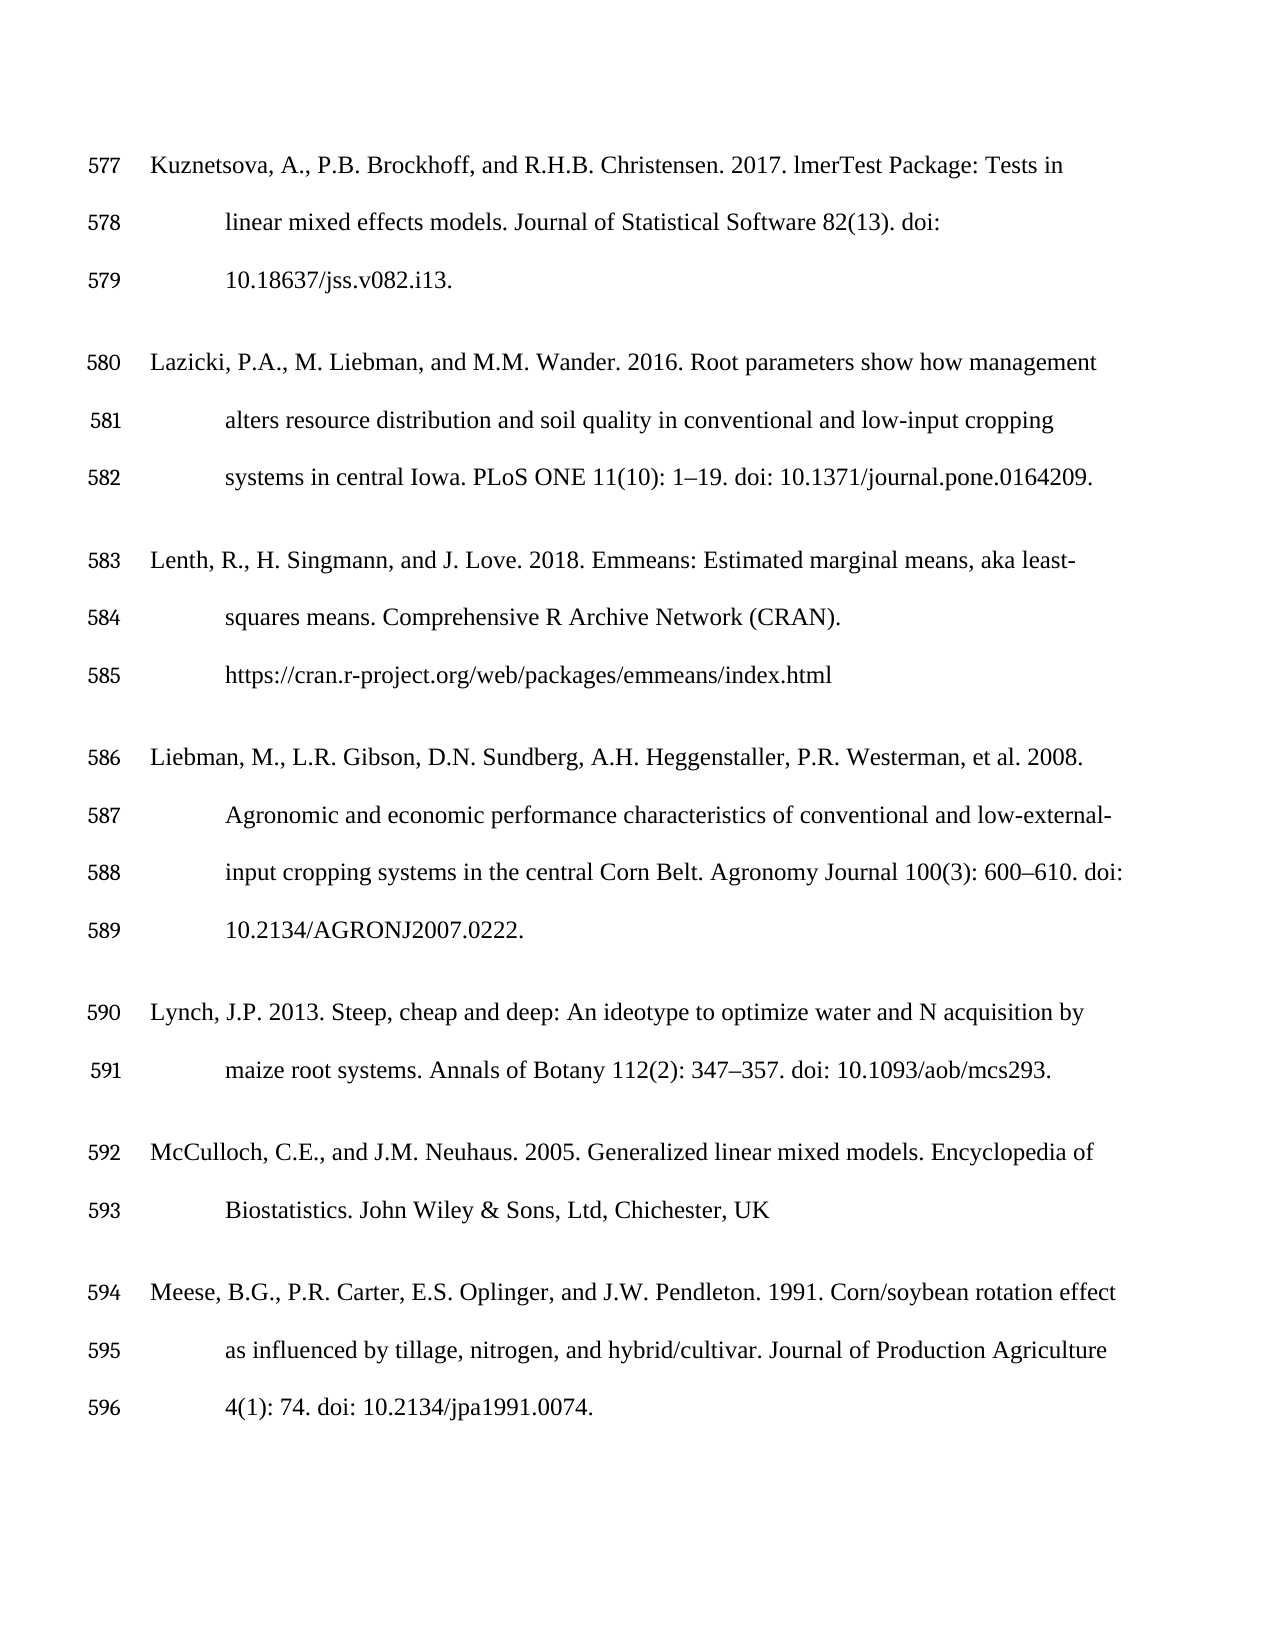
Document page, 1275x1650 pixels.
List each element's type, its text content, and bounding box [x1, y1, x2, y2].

text Liebman, M., L.R. Gibson, D.N. Sundberg, A.H. Heggenstaller, P.R. Westerman, et al. 2008. Agronomic and economic performance characteristics of conventional and low-external-input cropping systems in the central Corn Belt. Agronomy Journal 100(3): 600–610. doi: 10.2134/AGRONJ2007.0222. [150, 742, 1125, 944]
text Lazicki, P.A., M. Liebman, and M.M. Wander. 2016. Root parameters show how management alters resource distribution and soil quality in conventional and low-input cropping systems in central Iowa. PLoS ONE 11(10): 1–19. doi: 10.1371/journal.pone.0164209. [150, 347, 1125, 491]
text Meese, B.G., P.R. Carter, E.S. Oplinger, and J.W. Pendleton. 1991. Corn/soybean rotation effect as influenced by tillage, nitrogen, and hybrid/cultivar. Journal of Production Agriculture 4(1): 74. doi: 10.2134/jpa1991.0074. [150, 1277, 1125, 1421]
text Kuznetsova, A., P.B. Brockhoff, and R.H.B. Christensen. 2017. lmerTest Package: Tests in linear mixed effects models. Journal of Statistical Software 82(13). doi: 10.18637/jss.v082.i13. [150, 150, 1125, 294]
text Lenth, R., H. Singmann, and J. Love. 2018. Emmeans: Estimated marginal means, aka least-squares means. Comprehensive R Archive Network (CRAN). https://cran.r-project.org/web/packages/emmeans/index.html [150, 545, 1125, 689]
text McCulloch, C.E., and J.M. Neuhaus. 2005. Generalized linear mixed models. Encyclopedia of Biostatistics. John Wiley & Sons, Ltd, Chichester, UK [150, 1137, 1125, 1224]
text Lynch, J.P. 2013. Steep, cheap and deep: An ideotype to optimize water and N acquisition by maize root systems. Annals of Botany 112(2): 347–357. doi: 10.1093/aob/mcs293. [150, 997, 1125, 1084]
